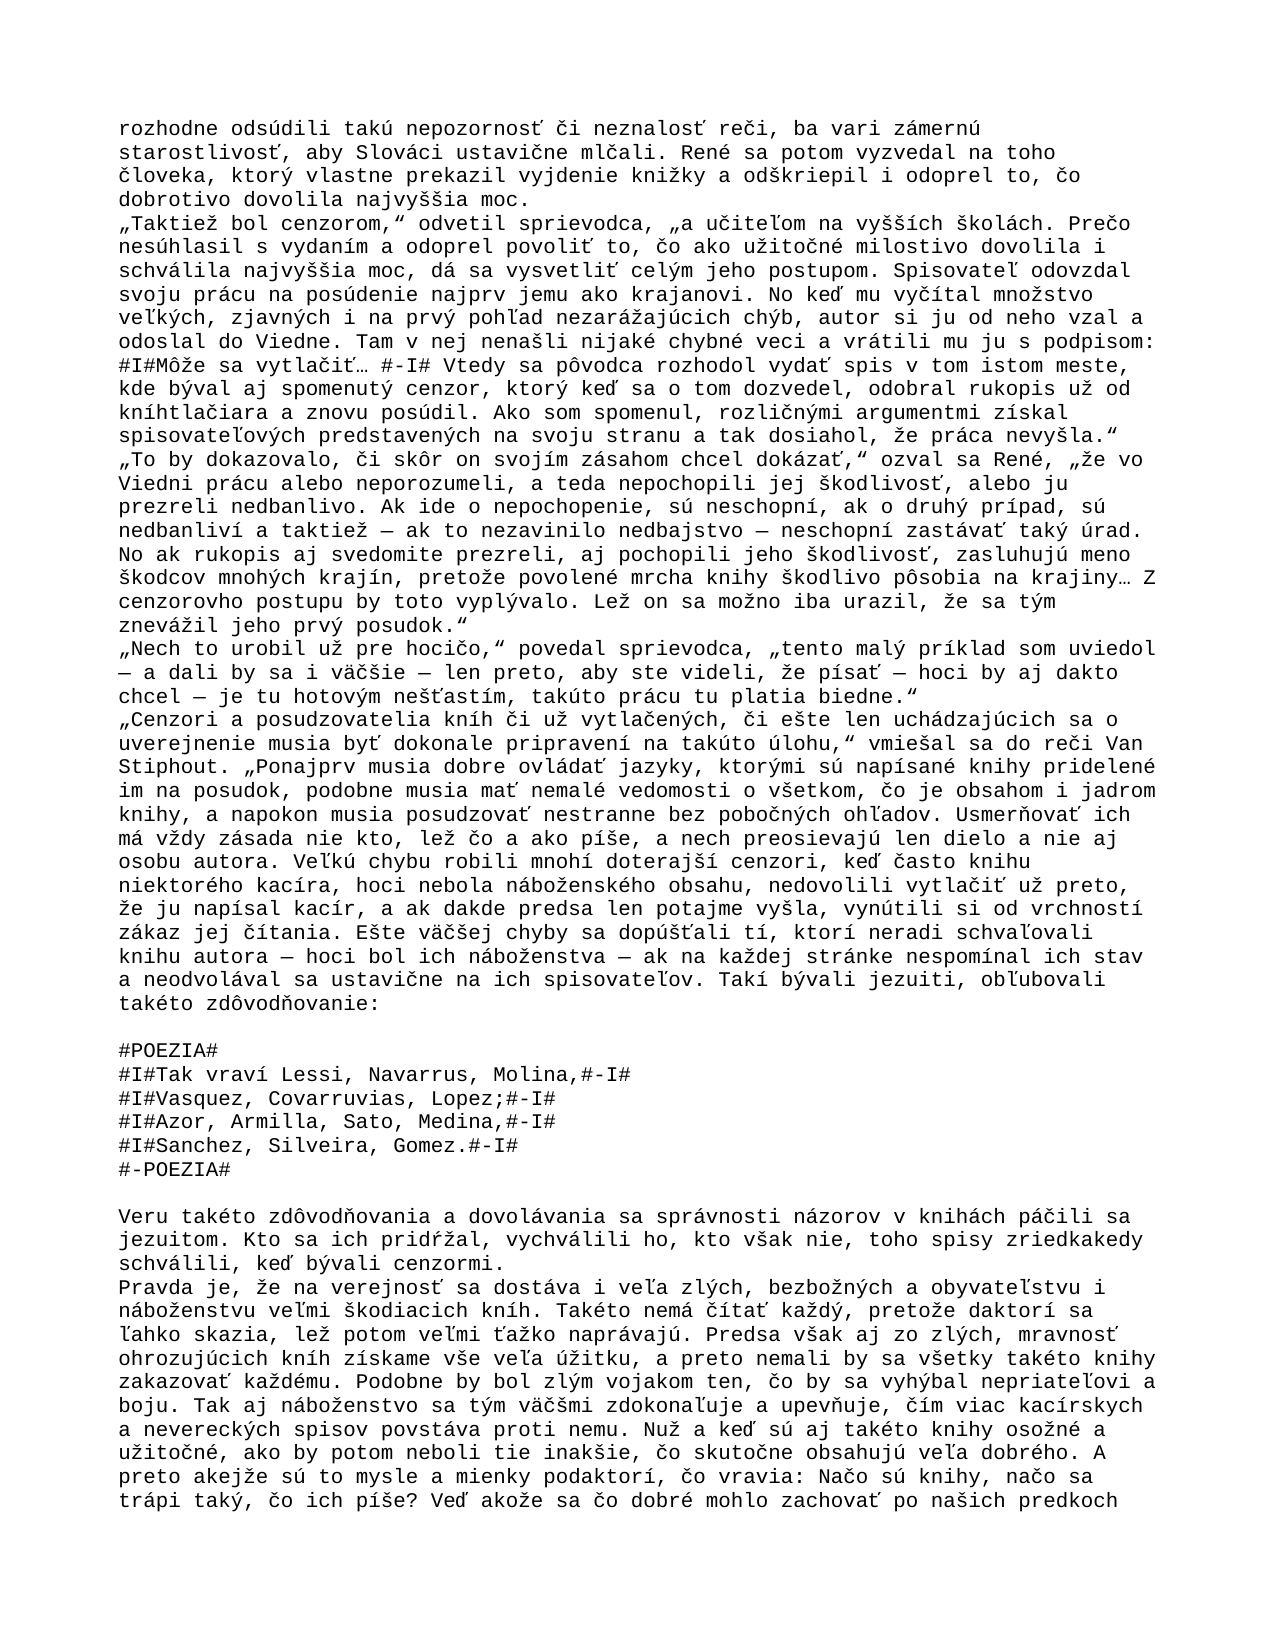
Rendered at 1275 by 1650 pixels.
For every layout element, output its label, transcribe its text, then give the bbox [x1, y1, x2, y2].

text Veru takéto zdôvodňovania a dovolávania sa správnosti názorov v knihách páčili sa jezuitom. Kto sa ich pridŕžal, vychválili ho, kto však nie, toho spisy zriedkakedy schválili, keď bývali cenzormi. [118, 1206, 1157, 1277]
text #I#Azor, Armilla, Sato, Medina,#-I# [118, 1111, 1157, 1135]
text „To by dokazovalo, či skôr on svojím zásahom chcel dokázať,“ ozval sa René, „že vo Viedni prácu alebo neporozumeli, a teda nepochopili jej škodlivosť, alebo ju prezreli nedbanlivo. Ak ide o nepochopenie, sú neschopní, ak o druhý prípad, sú nedbanliví a taktiež — ak to nezavinilo nedbajstvo — neschopní zastávať taký úrad. No ak rukopis aj svedomite prezreli, aj pochopili jeho škodlivosť, zasluhujú meno škodcov mnohých krajín, pretože povolené mrcha knihy škodlivo pôsobia na krajiny… Z cenzorovho postupu by toto vyplývalo. Lež on sa možno iba urazil, že sa tým znevážil jeho prvý posudok.“ [118, 449, 1157, 638]
text #I#Sanchez, Silveira, Gomez.#-I# [118, 1135, 1157, 1158]
text #I#Vasquez, Covarruvias, Lopez;#-I# [118, 1088, 1157, 1111]
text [118, 118, 1157, 213]
text „Cenzori a posudzovatelia kníh či už vytlačených, či ešte len uchádzajúcich sa o uverejnenie musia byť dokonale pripravení na takúto úlohu,“ vmiešal sa do reči Van Stiphout. „Ponajprv musia dobre ovládať jazyky, ktorými sú napísané knihy pridelené im na posudok, podobne musia mať nemalé vedomosti o všetkom, čo je obsahom i jadrom knihy, a napokon musia posudzovať nestranne bez pobočných ohľadov. Usmerňovať ich má vždy zásada nie kto, lež čo a ako píše, a nech preosievajú len dielo a nie aj osobu autora. Veľkú chybu robili mnohí doterajší cenzori, keď často knihu niektorého kacíra, hoci nebola náboženského obsahu, nedovolili vytlačiť už preto, že ju napísal kacír, a ak dakde predsa len potajme vyšla, vynútili si od vrchností zákaz jej čítania. Ešte väčšej chyby sa dopúšťali tí, ktorí neradi schvaľovali knihu autora — hoci bol ich náboženstva — ak na každej stránke nespomínal ich stav a neodvolával sa ustavične na ich spisovateľov. Takí bývali jezuiti, obľubovali takéto zdôvodňovanie: [118, 709, 1157, 1017]
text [118, 1277, 1157, 1513]
text „Taktiež bol cenzorom,“ odvetil sprievodca, „a učiteľom na vyšších školách. Prečo nesúhlasil s vydaním a odoprel povoliť to, čo ako užitočné milostivo dovolila i schválila najvyššia moc, dá sa vysvetliť celým jeho postupom. Spisovateľ odovzdal svoju prácu na posúdenie najprv jemu ako krajanovi. No keď mu vyčítal množstvo veľkých, zjavných i na prvý pohľad nezarážajúcich chýb, autor si ju od neho vzal a odoslal do Viedne. Tam v nej nenašli nijaké chybné veci a vrátili mu ju s podpisom: #I#Môže sa vytlačiť… #-I# Vtedy sa pôvodca rozhodol vydať spis v tom istom meste, kde býval aj spomenutý cenzor, ktorý keď sa o tom dozvedel, odobral rukopis už od kníhtlačiara a znovu posúdil. Ako som spomenul, rozličnými argumentmi získal spisovateľových predstavených na svoju stranu a tak dosiahol, že práca nevyšla.“ [118, 213, 1157, 449]
text #-POEZIA# [118, 1158, 1157, 1182]
text #I#Tak vraví Lessi, Navarrus, Molina,#-I# [118, 1064, 1157, 1088]
text „Nech to urobil už pre hocičo,“ povedal sprievodca, „tento malý príklad som uviedol — a dali by sa i väčšie — len preto, aby ste videli, že písať — hoci by aj dakto chcel — je tu hotovým nešťastím, takúto prácu tu platia biedne.“ [118, 638, 1157, 709]
text #POEZIA# [118, 1040, 1157, 1064]
